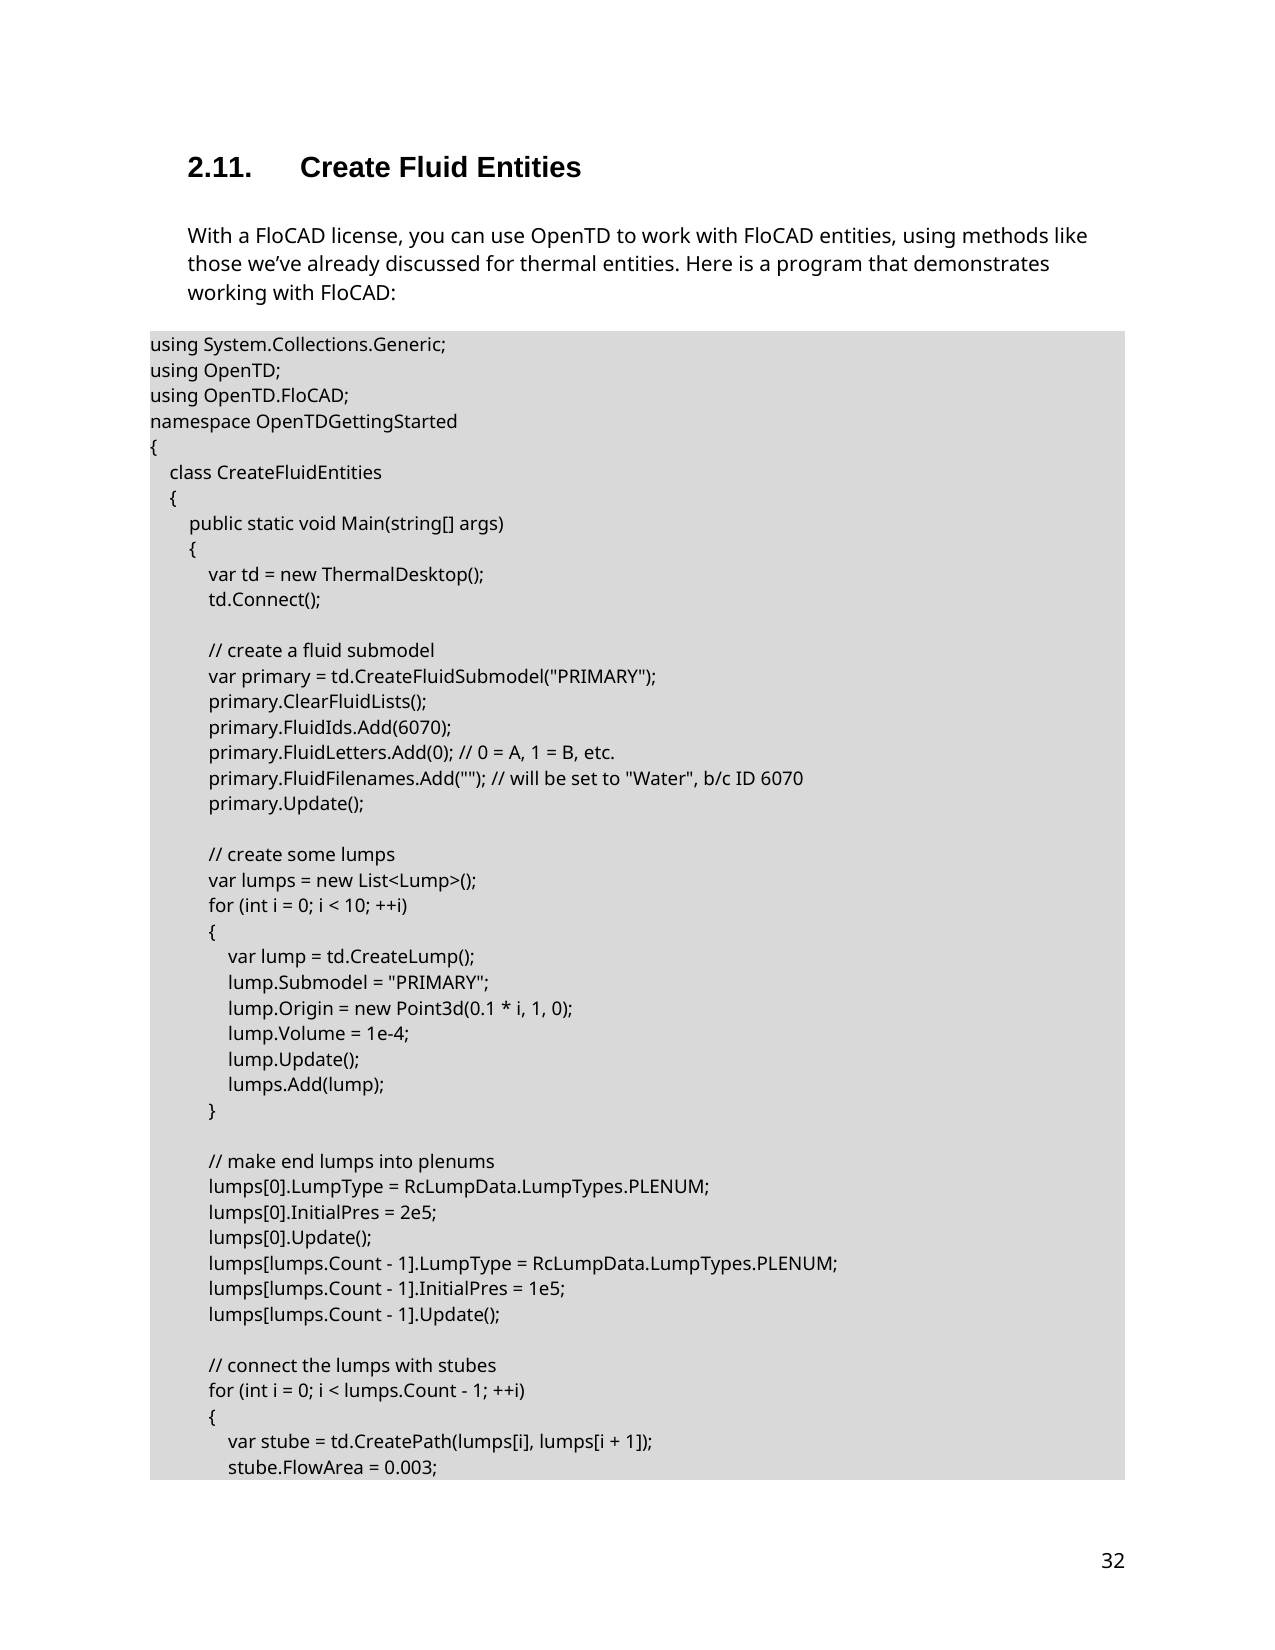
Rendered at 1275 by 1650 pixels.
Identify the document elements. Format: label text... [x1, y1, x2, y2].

text } [150, 1097, 1125, 1122]
text lump.Origin = new Point3d(0.1 * i, 1, 0); [150, 995, 1125, 1020]
text primary.ClearFluidLists(); [150, 689, 1125, 714]
text primary.FluidIds.Add(6070); [150, 714, 1125, 740]
text var td = new ThermalDesktop(); [150, 561, 1125, 587]
text var lump = td.CreateLump(); [150, 944, 1125, 969]
text { [150, 536, 1125, 561]
text primary.Update(); [150, 791, 1125, 816]
text With a FloCAD license, you can use OpenTD to work with FloCAD entities, using methods like those we’ve already discussed for thermal entities. Here is a program that demonstrates working with FloCAD: [187, 221, 1125, 306]
text for (int i = 0; i < 10; ++i) [150, 893, 1125, 918]
text var lumps = new List<Lump>(); [150, 867, 1125, 893]
text public static void Main(string[] args) [150, 510, 1125, 536]
text lumps[0].LumpType = RcLumpData.LumpTypes.PLENUM; [150, 1173, 1125, 1199]
text lump.Update(); [150, 1046, 1125, 1071]
text td.Connect(); [150, 587, 1125, 612]
text stube.FlowArea = 0.003; [150, 1454, 1125, 1480]
text // make end lumps into plenums [150, 1148, 1125, 1173]
text lumps[lumps.Count - 1].LumpType = RcLumpData.LumpTypes.PLENUM; [150, 1250, 1125, 1276]
text primary.FluidLetters.Add(0); // 0 = A, 1 = B, etc. [150, 740, 1125, 765]
text { [150, 484, 1125, 510]
text lumps[0].InitialPres = 2e5; [150, 1199, 1125, 1224]
text lumps.Add(lump); [150, 1071, 1125, 1097]
text { [150, 433, 1125, 459]
text var primary = td.CreateFluidSubmodel("PRIMARY"); [150, 663, 1125, 689]
text lumps[lumps.Count - 1].InitialPres = 1e5; [150, 1276, 1125, 1301]
text lumps[lumps.Count - 1].Update(); [150, 1301, 1125, 1327]
text lumps[0].Update(); [150, 1224, 1125, 1250]
text primary.FluidFilenames.Add(""); // will be set to "Water", b/c ID 6070 [150, 765, 1125, 791]
text var stube = td.CreatePath(lumps[i], lumps[i + 1]); [150, 1429, 1125, 1454]
subtitle Create Fluid Entities [187, 150, 1125, 183]
text for (int i = 0; i < lumps.Count - 1; ++i) [150, 1378, 1125, 1403]
text namespace OpenTDGettingStarted [150, 408, 1125, 433]
text { [150, 918, 1125, 944]
text // connect the lumps with stubes [150, 1352, 1125, 1378]
text class CreateFluidEntities [150, 459, 1125, 484]
text using OpenTD; [150, 357, 1125, 382]
text { [150, 1403, 1125, 1429]
text using OpenTD.FloCAD; [150, 382, 1125, 408]
text using System.Collections.Generic; [150, 331, 1125, 357]
text // create some lumps [150, 842, 1125, 867]
text lump.Volume = 1e-4; [150, 1020, 1125, 1046]
text // create a fluid submodel [150, 638, 1125, 663]
text lump.Submodel = "PRIMARY"; [150, 969, 1125, 995]
